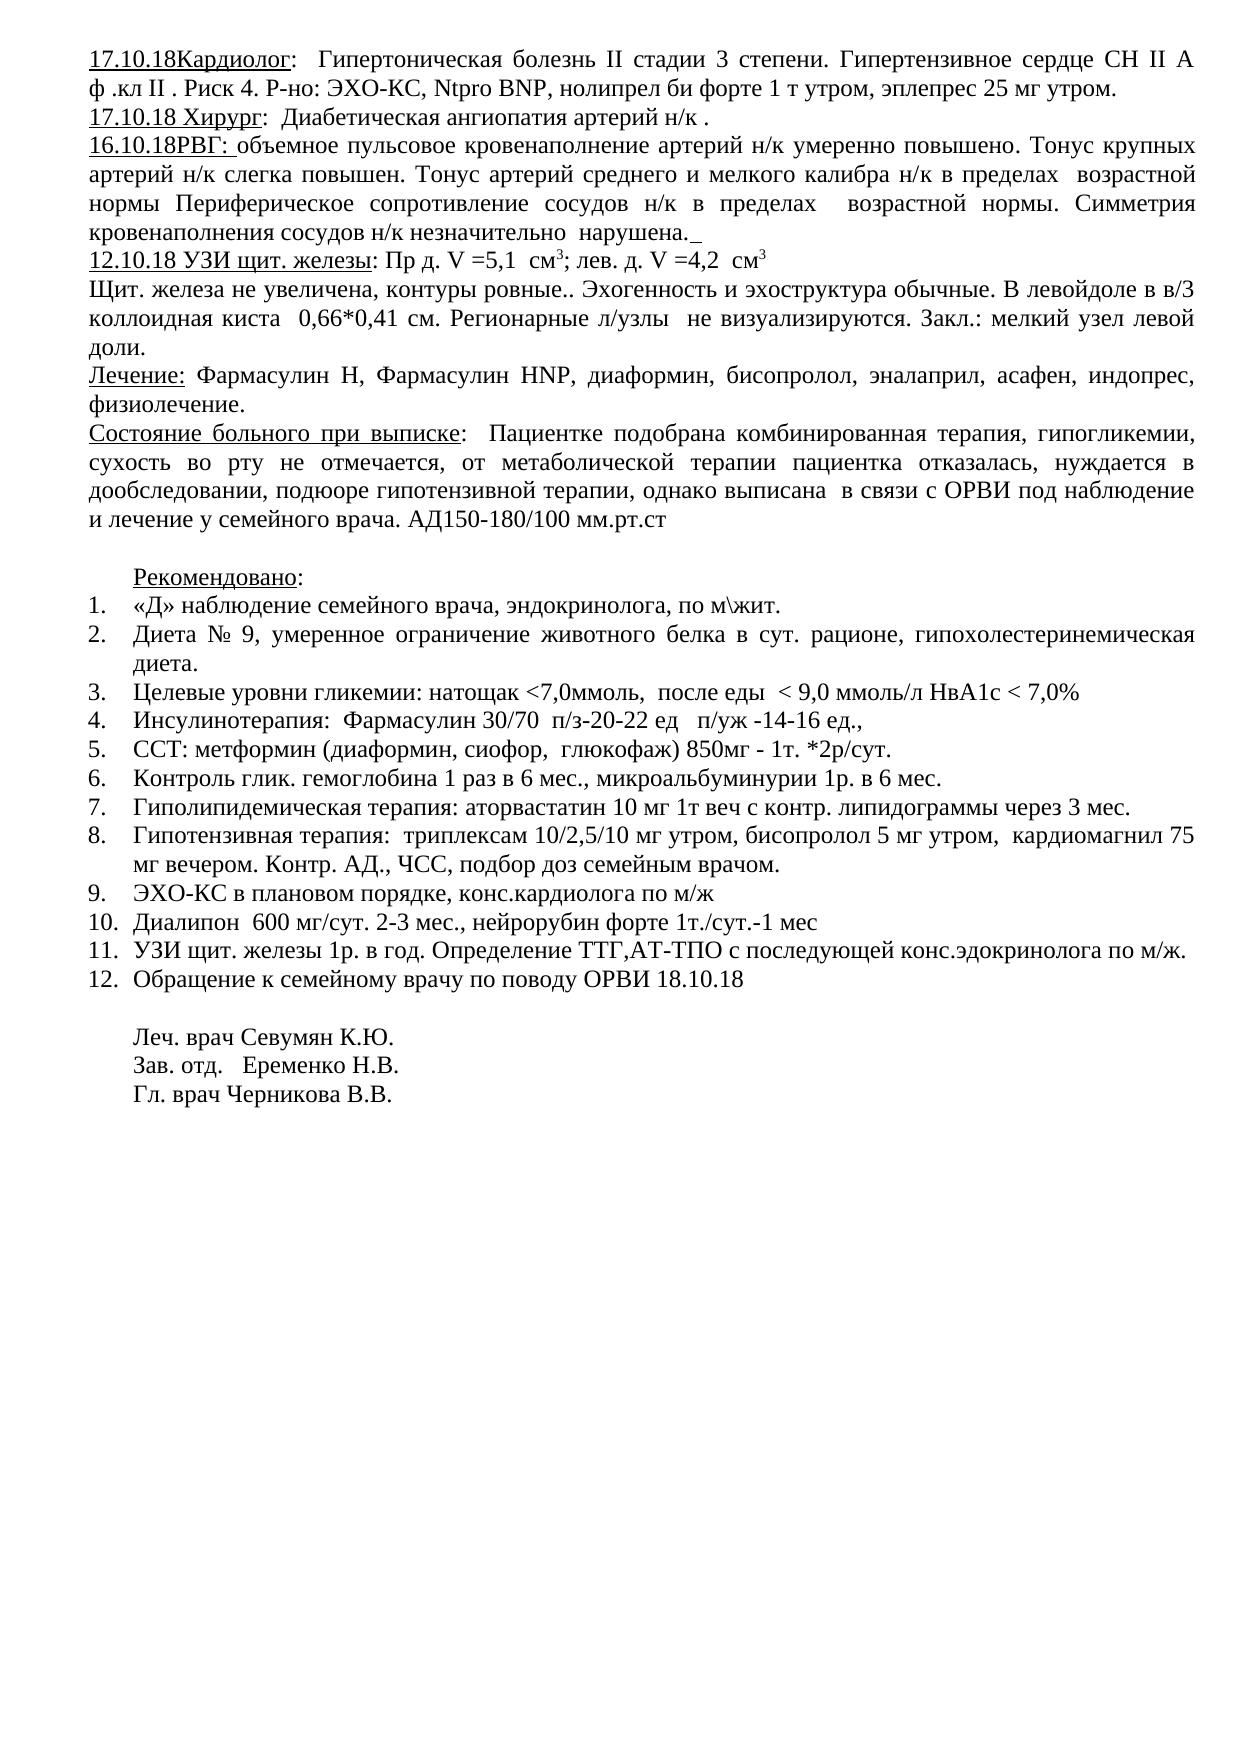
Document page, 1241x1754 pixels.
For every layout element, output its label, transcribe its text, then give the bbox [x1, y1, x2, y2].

text 17.10.18Кардиолог: Гипертоническая болезнь II стадии 3 степени. Гипертензивное сердце СН II А ф .кл II . Риск 4. Р-но: ЭХО-КС, Ntpro BNP, нолипрел би форте 1 т утром, эплепрес 25 мг утром. [89, 44, 1196, 102]
text Леч. врач [133, 1022, 1196, 1051]
text 12.10.18 УЗИ щит. железы: Пр д. V =5,1 см3; лев. д. V =4,2 см3 [89, 246, 1196, 274]
list Гиполипидемическая терапия: 10 мг 1т веч с контр. липидограммы через 3 мес. [88, 792, 1196, 821]
text Рекомендовано: [133, 562, 1196, 591]
text Состояние больного при выписке: АД150-180/100 мм.рт.ст [89, 418, 1196, 533]
list 600 мг/сут. 2-3 мес., нейрорубин форте 1т./сут.-1 мес [88, 907, 1196, 936]
list Диета № 9, умеренное ограничение животного белка в сут. рационе, гипохолестеринемическая диета. [88, 619, 1196, 677]
text Гл. врач Черникова В.В. [133, 1079, 1196, 1108]
list ССТ: метформин (диаформин, сиофор, глюкофаж) 850мг - 1т. *2р/сут. [88, 734, 1196, 763]
text 17.10.18 Хирург: [89, 102, 1196, 131]
list Инсулинотерапия: Фармасулин 30/70 п/з-20-22 ед п/уж -14-16 ед., [88, 706, 1196, 734]
text Щит. железа не увеличена, контуры ровные.. Эхогенность и эхоструктура обычные. В левойдоле в в/3 коллоидная киста 0,66*0,41 см. Регионарные л/узлы не визуализируются. Закл.: мелкий узел левой доли. [89, 274, 1196, 361]
list ЭХО-КС в плановом порядке, конс.кардиолога по м/ж [88, 878, 1196, 907]
list Контроль глик. гемоглобина 1 раз в 6 мес., 1р. в 6 мес. [88, 763, 1196, 792]
text Лечение: Фармасулин Н, Фармасулин НNР, диаформин, бисопролол, эналаприл, асафен, индопрес, физиолечение. [89, 361, 1196, 418]
list УЗИ щит. железы 1р. в год. Определение ТТГ,АТ-ТПО с последующей конс.эдокринолога по м/ж. [88, 936, 1196, 964]
text 16.10.18РВГ: объемное пульсовое кровенаполнение артерий н/к . Тонус крупных артерий н/к Тонус артерий среднего и мелкого калибра н/к Периферическое сопротивление сосудов н/к . Симметрия кровенаполнения сосудов н/к незначительно нарушена. [89, 131, 1196, 246]
list «Д» наблюдение семейного врача, эндокринолога, по м\жит. [88, 591, 1196, 619]
list Обращение к семейному врачу по поводу ОРВИ 18.10.18 [88, 964, 1196, 993]
list триплексам 10/2,5/10 мг утром, бисопролол 5 мг утром, кардиомагнил 75 мг вечером. Контр. АД., ЧСС, подбор доз семейным врачом. [88, 821, 1196, 878]
list Целевые уровни гликемии: натощак <ммоль, после еды < ммоль/л НвА1с < % [88, 677, 1196, 706]
